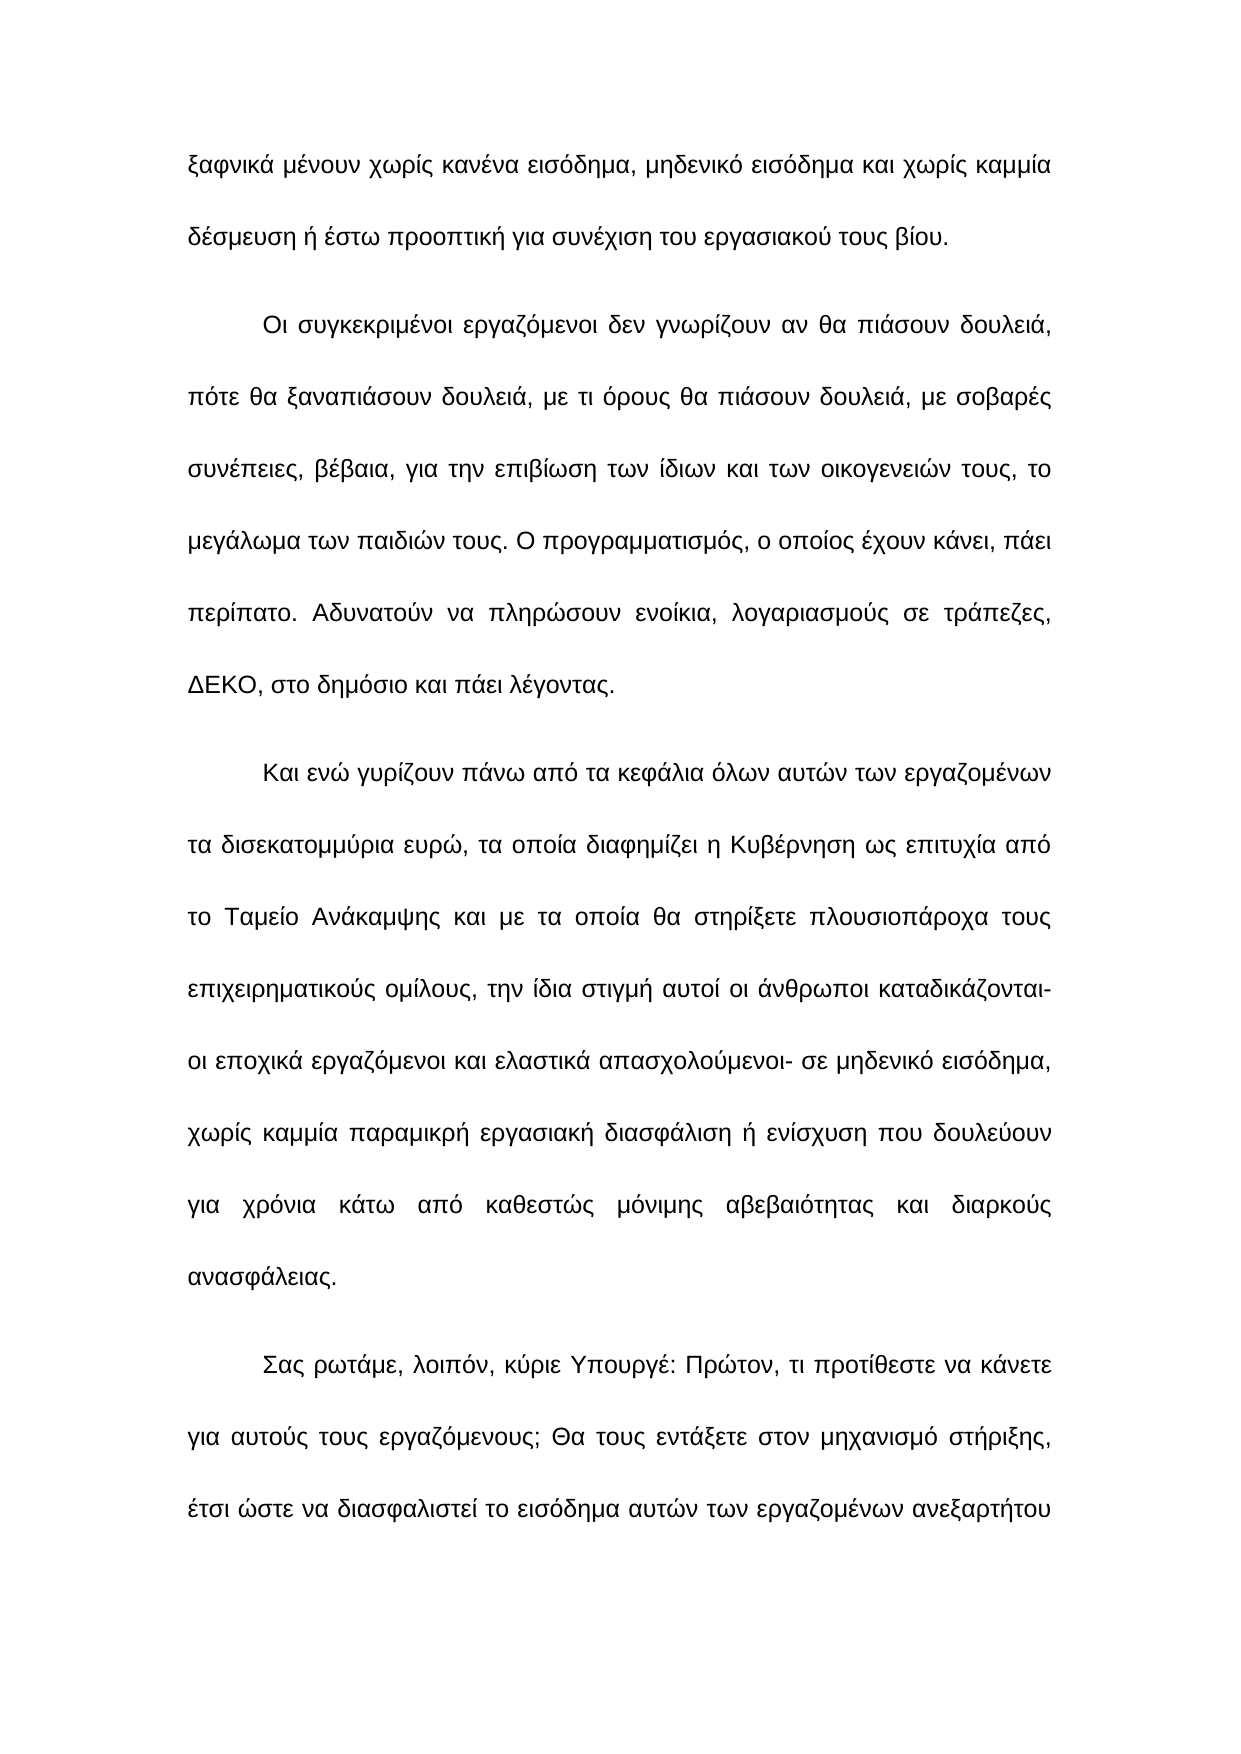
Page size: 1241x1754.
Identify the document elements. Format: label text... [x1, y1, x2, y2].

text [187, 1350, 1053, 1522]
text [187, 150, 1053, 251]
text Και ενώ γυρίζουν πάνω από τα κεφάλια όλων αυτών των εργαζομένων τα δισεκατομμύρια ευρώ, τα οποία διαφημίζει η Κυβέρνηση ως επιτυχία από το Ταμείο Ανάκαμψης και με τα οποία θα στηρίξετε πλουσιοπάροχα τους επιχειρηματικούς ομίλους, την ίδια στιγμή αυτοί οι άνθρωποι καταδικάζονται- οι εποχικά εργαζόμενοι και ελαστικά απασχολούμενοι- σε μηδενικό εισόδημα, χωρίς καμμία παραμικρή εργασιακή διασφάλιση ή ενίσχυση που δουλεύουν για χρόνια κάτω από καθεστώς μόνιμης αβεβαιότητας και διαρκούς ανασφάλειας. [187, 758, 1053, 1290]
text Οι συγκεκριμένοι εργαζόμενοι δεν γνωρίζουν αν θα πιάσουν δουλειά, πότε θα ξαναπιάσουν δουλειά, με τι όρους θα πιάσουν δουλειά, με σοβαρές συνέπειες, βέβαια, για την επιβίωση των ίδιων και των οικογενειών τους, το μεγάλωμα των παιδιών τους. Ο προγραμματισμός, ο οποίος έχουν κάνει, πάει περίπατο. Αδυνατούν να πληρώσουν ενοίκια, λογαριασμούς σε τράπεζες, ΔΕΚΟ, στο δημόσιο και πάει λέγοντας. [187, 310, 1053, 698]
